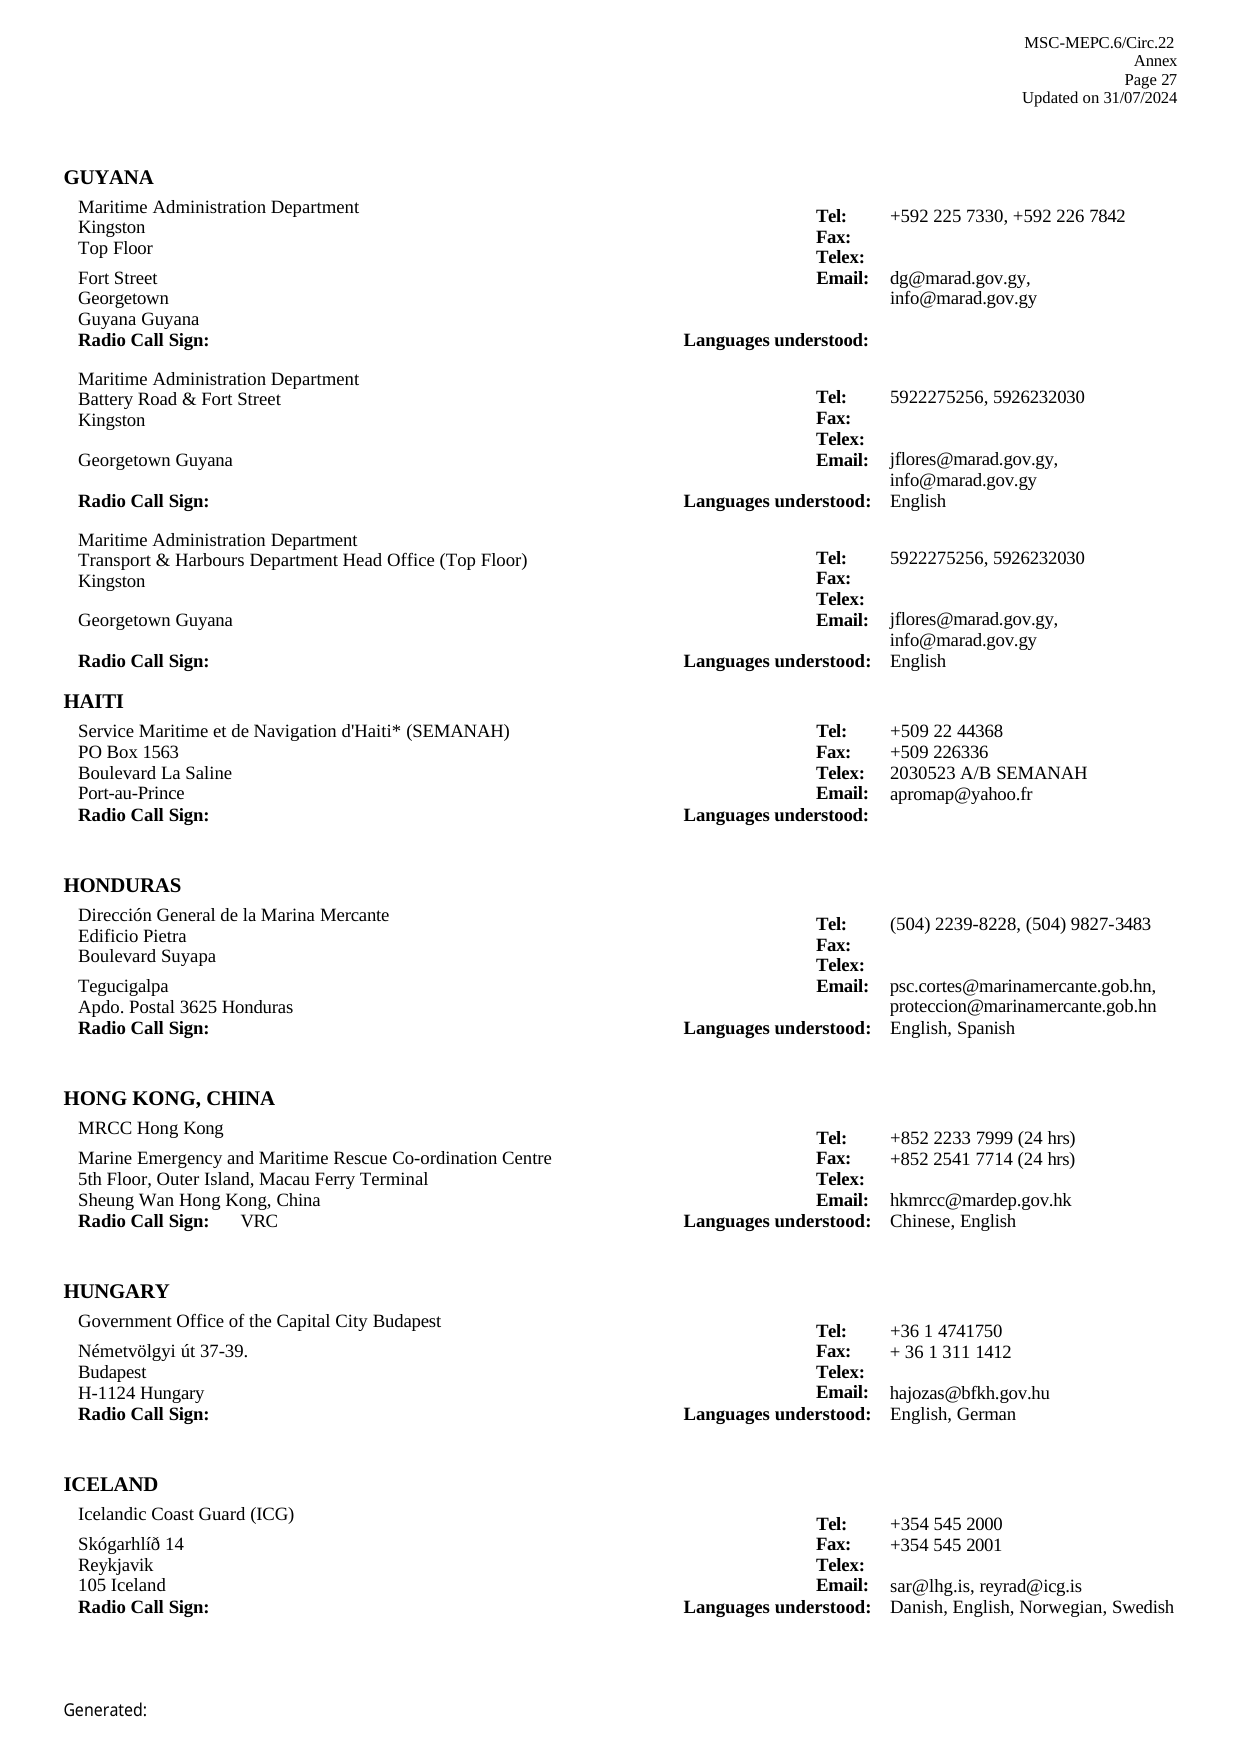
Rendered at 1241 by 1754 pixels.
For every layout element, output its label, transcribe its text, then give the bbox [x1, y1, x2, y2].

text +852 2541 7714 (24 hrs) [890, 1148, 1190, 1169]
text Radio Call Sign: Languages understood: English, Spanish [78, 1018, 1190, 1038]
text Maritime Administration Department Battery Road & Fort Street [78, 369, 363, 410]
text MRCC Hong Kong [78, 1118, 279, 1139]
text jflores@marad.gov.gy, info@marad.gov.gy [889, 609, 1190, 650]
subtitle Fax: Telex: Email: [816, 1148, 871, 1210]
text hkmrcc@mardep.gov.hk [890, 1189, 1190, 1211]
text hajozas@bfkh.gov.hu [889, 1382, 1190, 1403]
text Georgetown Guyana [78, 449, 237, 470]
text dg@marad.gov.gy, info@marad.gov.gy [890, 268, 1174, 309]
subtitle HONDURAS [63, 873, 395, 897]
subtitle ICELAND [63, 1472, 299, 1496]
text Kingston [78, 410, 363, 431]
text Telex: [816, 429, 866, 449]
text Tel: +354 545 2000 [816, 1513, 1190, 1534]
text Telex: [816, 589, 866, 609]
subtitle Email: [816, 449, 870, 470]
text Fort Street Georgetown Guyana Guyana [78, 268, 200, 329]
text Apdo. Postal 3625 Honduras [78, 997, 299, 1018]
subtitle GUYANA [63, 165, 363, 189]
text 2030523 A/B SEMANAH [890, 763, 1190, 783]
text Maritime Administration Department Kingston [78, 197, 363, 238]
subtitle Email: [816, 268, 870, 289]
subtitle Radio Call Sign: Languages understood: English [78, 490, 1190, 511]
text Németvölgyi út 37-39. Budapest [78, 1341, 252, 1382]
text PO Box 1563 [78, 742, 236, 763]
text H-1124 Hungary [78, 1382, 252, 1403]
text Icelandic Coast Guard (ICG) [78, 1503, 299, 1525]
text Top Floor [78, 238, 363, 258]
subtitle Fax: [816, 568, 866, 589]
text psc.cortes@marinamercante.gob.hn, proteccion@marinamercante.gob.hn [889, 976, 1170, 1017]
text sar@lhg.is, reyrad@icg.is [890, 1575, 1190, 1596]
text Government Office of the Capital City Budapest [78, 1311, 446, 1332]
text Dirección General de la Marina Mercante [78, 904, 395, 926]
text Tel: +592 225 7330, +592 226 7842 [816, 206, 1190, 227]
subtitle HAITI [63, 689, 1190, 713]
subtitle Radio Call Sign: Languages understood: [78, 329, 1190, 350]
subtitle Fax: [816, 227, 866, 247]
text Tel: 5922275256, 5926232030 [816, 547, 1190, 568]
text Skógarhlíð 14 Reykjavik 105 Iceland [78, 1534, 184, 1596]
text Sheung Wan Hong Kong, China [78, 1189, 556, 1210]
text Tegucigalpa [78, 976, 299, 997]
subtitle Fax: Telex: Email: [816, 1341, 871, 1403]
text +509 226336 [890, 742, 1190, 763]
subtitle Fax: [816, 408, 866, 429]
text jflores@marad.gov.gy, info@marad.gov.gy [889, 449, 1190, 490]
subtitle HONG KONG, CHINA [63, 1086, 279, 1110]
text Service Maritime et de Navigation d'Haiti* (SEMANAH) Tel: +509 22 44368 [78, 721, 1190, 742]
text Radio Call Sign: Languages understood: Danish, English, Norwegian, Swedish [78, 1596, 1190, 1617]
text Boulevard La Saline Port-au-Prince [78, 763, 232, 804]
text Georgetown Guyana [78, 609, 237, 630]
text Transport & Harbours Department Head Office (Top Floor) Kingston [78, 551, 531, 591]
subtitle Email: [816, 976, 870, 997]
text Tel: 5922275256, 5926232030 [816, 387, 1190, 408]
text Tel: (504) 2239-8228, (504) 9827-3483 [816, 914, 1190, 935]
text Radio Call Sign: Languages understood: English, German [78, 1403, 1190, 1424]
text +354 545 2001 [890, 1534, 1190, 1555]
text Radio Call Sign: Languages understood: English [78, 650, 1190, 671]
text Telex: [816, 247, 866, 268]
text Radio Call Sign: Languages understood: [78, 804, 1190, 825]
subtitle Email: [816, 609, 870, 630]
text apromap@yahoo.fr [890, 783, 1190, 804]
text Maritime Administration Department [78, 529, 531, 550]
text Edificio Pietra Boulevard Suyapa [78, 926, 217, 967]
text Telex: [816, 956, 866, 976]
text Tel: +36 1 4741750 [816, 1320, 1190, 1341]
subtitle Fax: [816, 935, 866, 956]
subtitle HUNGARY [63, 1279, 446, 1303]
subtitle Fax: Telex: Email: [816, 742, 871, 804]
text Marine Emergency and Maritime Rescue Co-ordination Centre 5th Floor, Outer Island, Macau Ferry Terminal [78, 1148, 556, 1189]
text + 36 1 311 1412 [889, 1341, 1190, 1362]
text Tel: +852 2233 7999 (24 hrs) [816, 1127, 1190, 1148]
subtitle Fax: Telex: Email: [816, 1534, 871, 1596]
text Radio Call Sign: VRC Languages understood: Chinese, English [78, 1211, 1190, 1231]
